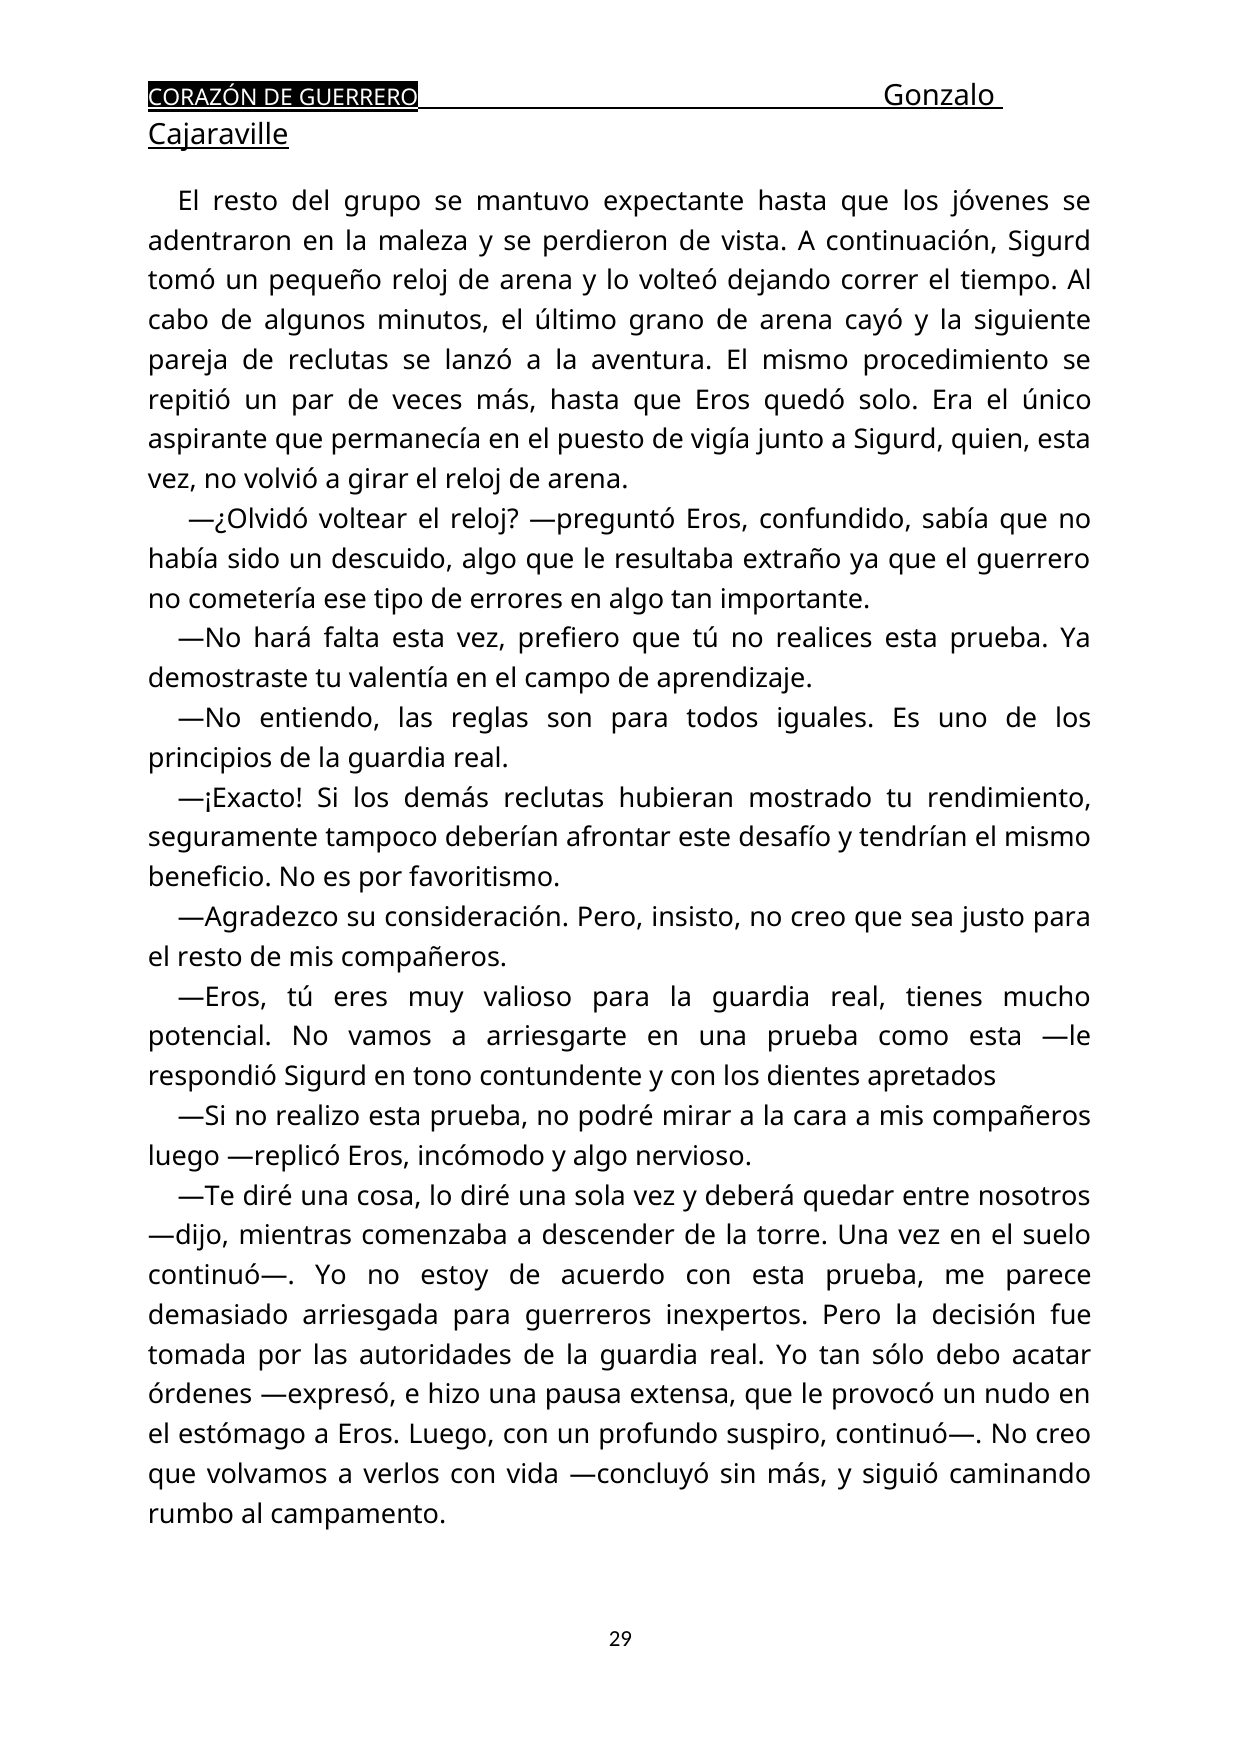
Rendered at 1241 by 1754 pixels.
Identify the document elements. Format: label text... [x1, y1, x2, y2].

text —Eros, tú eres muy valioso para la guardia real, tienes mucho potencial. No vamos a arriesgarte en una prueba como esta —le respondió Sigurd en tono contundente y con los dientes apretados [148, 977, 1092, 1093]
text —¡Exacto! Si los demás reclutas hubieran mostrado tu rendimiento, seguramente tampoco deberían afrontar este desafío y tendrían el mismo beneficio. No es por favoritismo. [148, 778, 1092, 894]
text —Si no realizo esta prueba, no podré mirar a la cara a mis compañeros luego —replicó Eros, incómodo y algo nervioso. [148, 1096, 1092, 1173]
text —No hará falta esta vez, prefiero que tú no realices esta prueba. Ya demostraste tu valentía en el campo de aprendizaje. [148, 619, 1092, 696]
text —¿Olvidó voltear el reloj? —preguntó Eros, confundido, sabía que no había sido un descuido, algo que le resultaba extraño ya que el guerrero no cometería ese tipo de errores en algo tan importante. [148, 499, 1092, 616]
text —Te diré una cosa, lo diré una sola vez y deberá quedar entre nosotros —dijo, mientras comenzaba a descender de la torre. Una vez en el suelo continuó—. Yo no estoy de acuerdo con esta prueba, me parece demasiado arriesgada para guerreros inexpertos. Pero la decisión fue tomada por las autoridades de la guardia real. Yo tan sólo debo acatar órdenes —expresó, e hizo una pausa extensa, que le provocó un nudo en el estómago a Eros. Luego, con un profundo suspiro, continuó—. No creo que volvamos a verlos con vida —concluyó sin más, y siguió caminando rumbo al campamento. [148, 1176, 1092, 1531]
text El resto del grupo se mantuvo expectante hasta que los jóvenes se adentraron en la maleza y se perdieron de vista. A continuación, Sigurd tomó un pequeño reloj de arena y lo volteó dejando correr el tiempo. Al cabo de algunos minutos, el último grano de arena cayó y la siguiente pareja de reclutas se lanzó a la aventura. El mismo procedimiento se repitió un par de veces más, hasta que Eros quedó solo. Era el único aspirante que permanecía en el puesto de vigía junto a Sigurd, quien, esta vez, no volvió a girar el reloj de arena. [148, 181, 1092, 497]
text —No entiendo, las reglas son para todos iguales. Es uno de los principios de la guardia real. [148, 698, 1092, 775]
text —Agradezco su consideración. Pero, insisto, no creo que sea justo para el resto de mis compañeros. [148, 897, 1092, 974]
